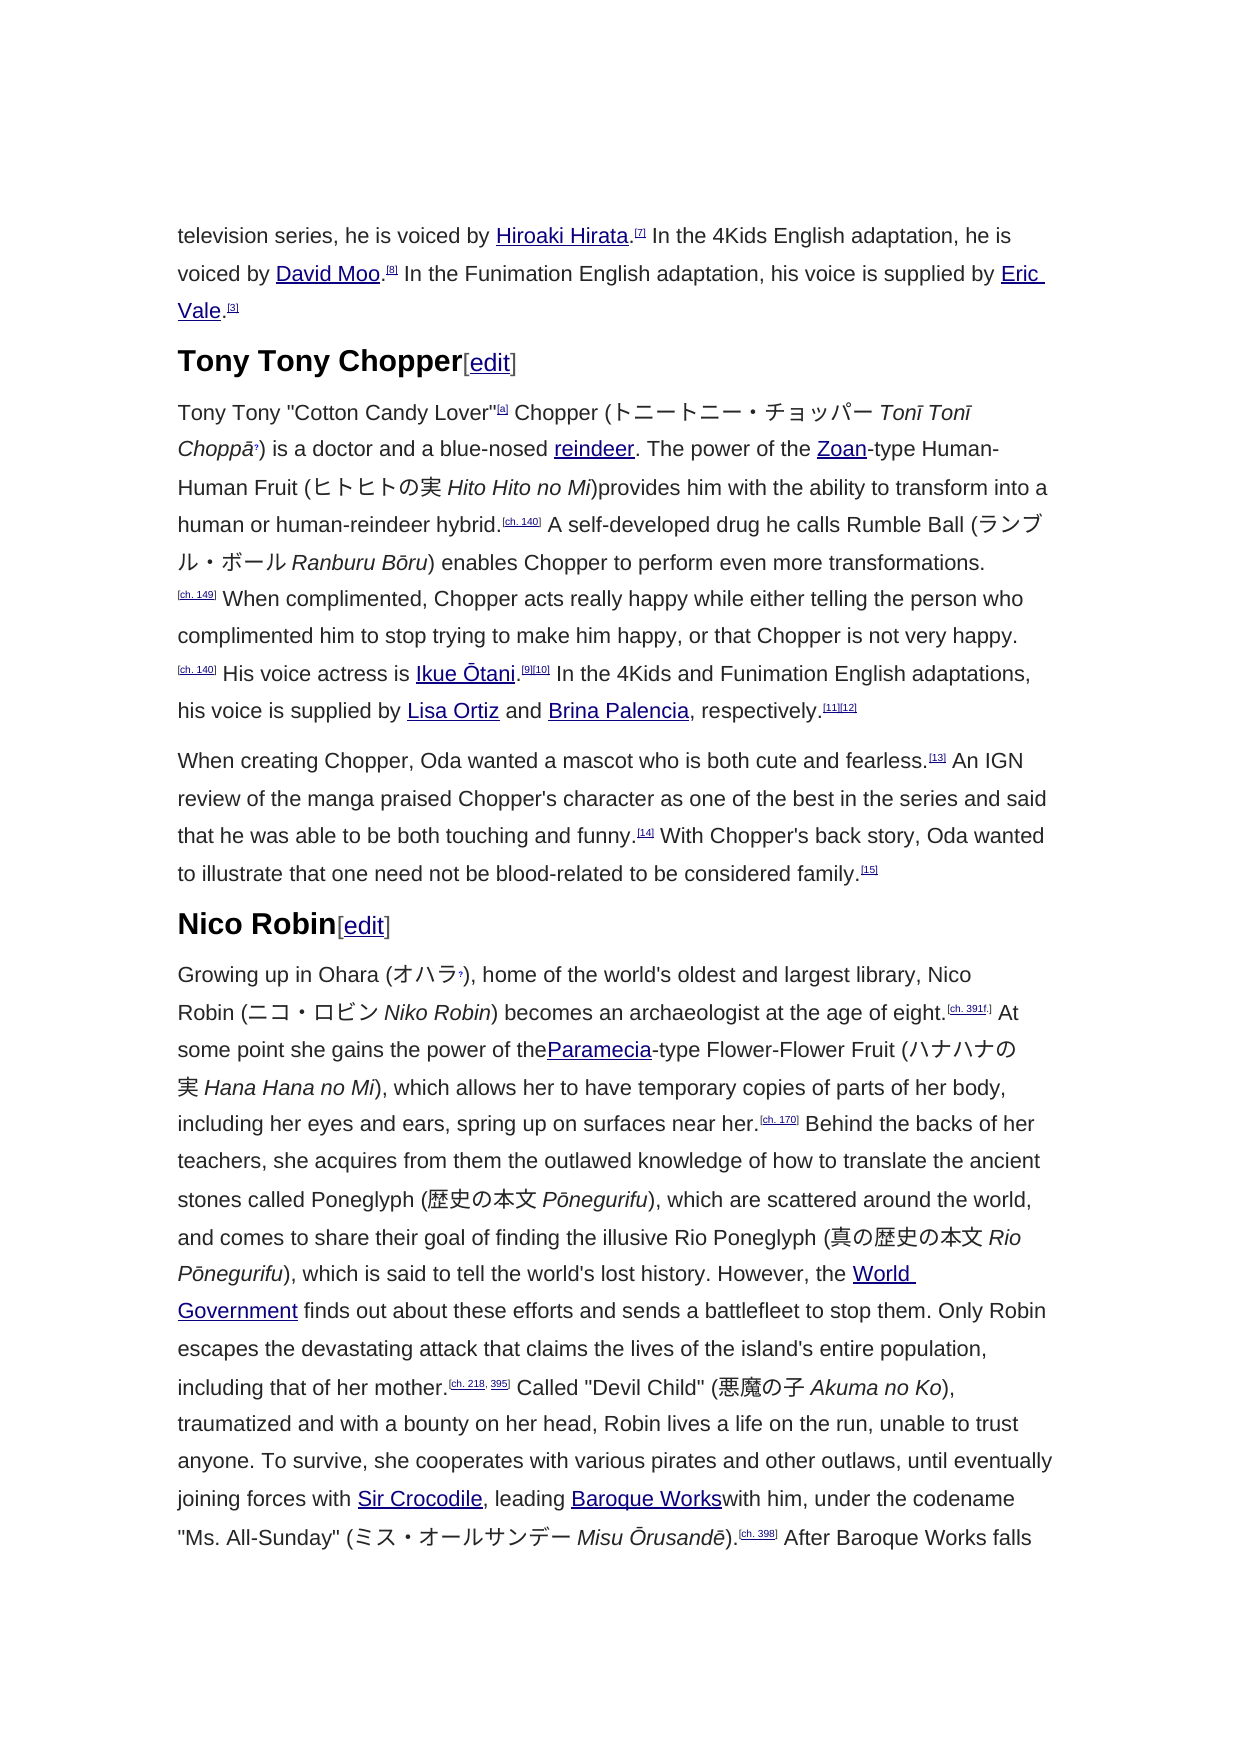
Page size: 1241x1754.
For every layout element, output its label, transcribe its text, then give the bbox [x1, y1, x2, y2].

text Tony Tony Chopper[edit] [177, 342, 1063, 379]
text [177, 217, 1063, 329]
text Nico Robin[edit] [177, 904, 1063, 942]
text Tony Tony "Cotton Candy Lover"[a] Chopper (トニートニー・チョッパー Tonī Tonī Choppā?) is a doctor and a blue-nosed reindeer. The power of the Zoan-type Human-Human Fruit (ヒトヒトの実 Hito Hito no Mi)provides him with the ability to transform into a human or human-reindeer hybrid.[ch. 140] A self-developed drug he calls Rumble Ball (ランブル・ボール Ranburu Bōru) enables Chopper to perform even more transformations.[ch. 149] When complimented, Chopper acts really happy while either telling the person who complimented him to stop trying to make him happy, or that Chopper is not very happy.[ch. 140] His voice actress is Ikue Ōtani.[9][10] In the 4Kids and Funimation English adaptations, his voice is supplied by Lisa Ortiz and Brina Palencia, respectively.[11][12] [177, 392, 1063, 729]
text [177, 954, 1063, 1554]
text When creating Chopper, Oda wanted a mascot who is both cute and fearless.[13] An IGN review of the manga praised Chopper's character as one of the best in the series and said that he was able to be both touching and funny.[14] With Chopper's back story, Oda wanted to illustrate that one need not be blood-related to be considered family.[15] [177, 742, 1063, 892]
